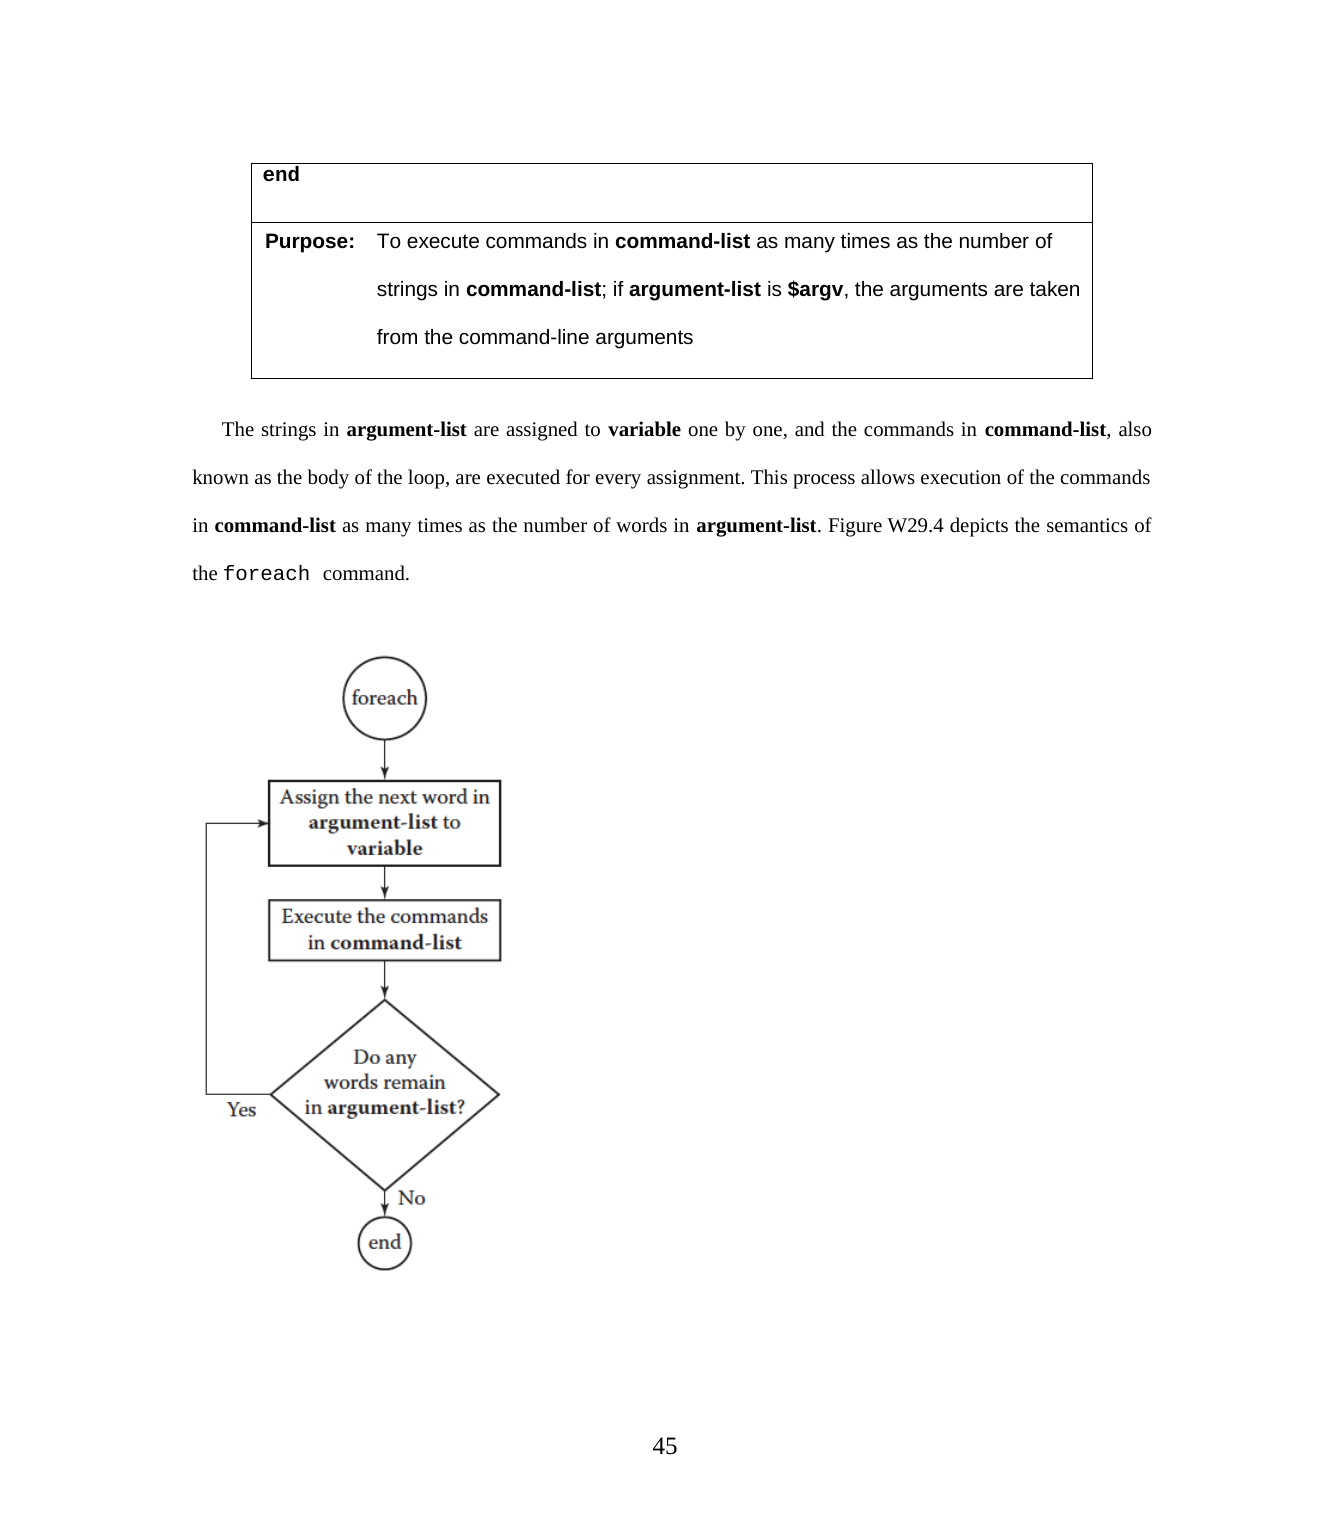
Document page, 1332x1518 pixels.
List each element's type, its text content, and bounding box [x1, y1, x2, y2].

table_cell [252, 164, 1092, 222]
table_cell Purpose: To execute commands in command-list as many times as the number of strings in command-list; if argument-list is $argv, the arguments are taken from the command-line arguments [252, 223, 1092, 378]
text The strings in argument-list are assigned to variable one by one, and the commands in command-list, also known as the body of the loop, are executed for every assignment. This process allows execution of the commands in command-list as many times as the number of words in argument-list. Figure W29.4 depicts the semantics of the foreach command. [192, 417, 1152, 587]
picture [189, 645, 511, 1275]
